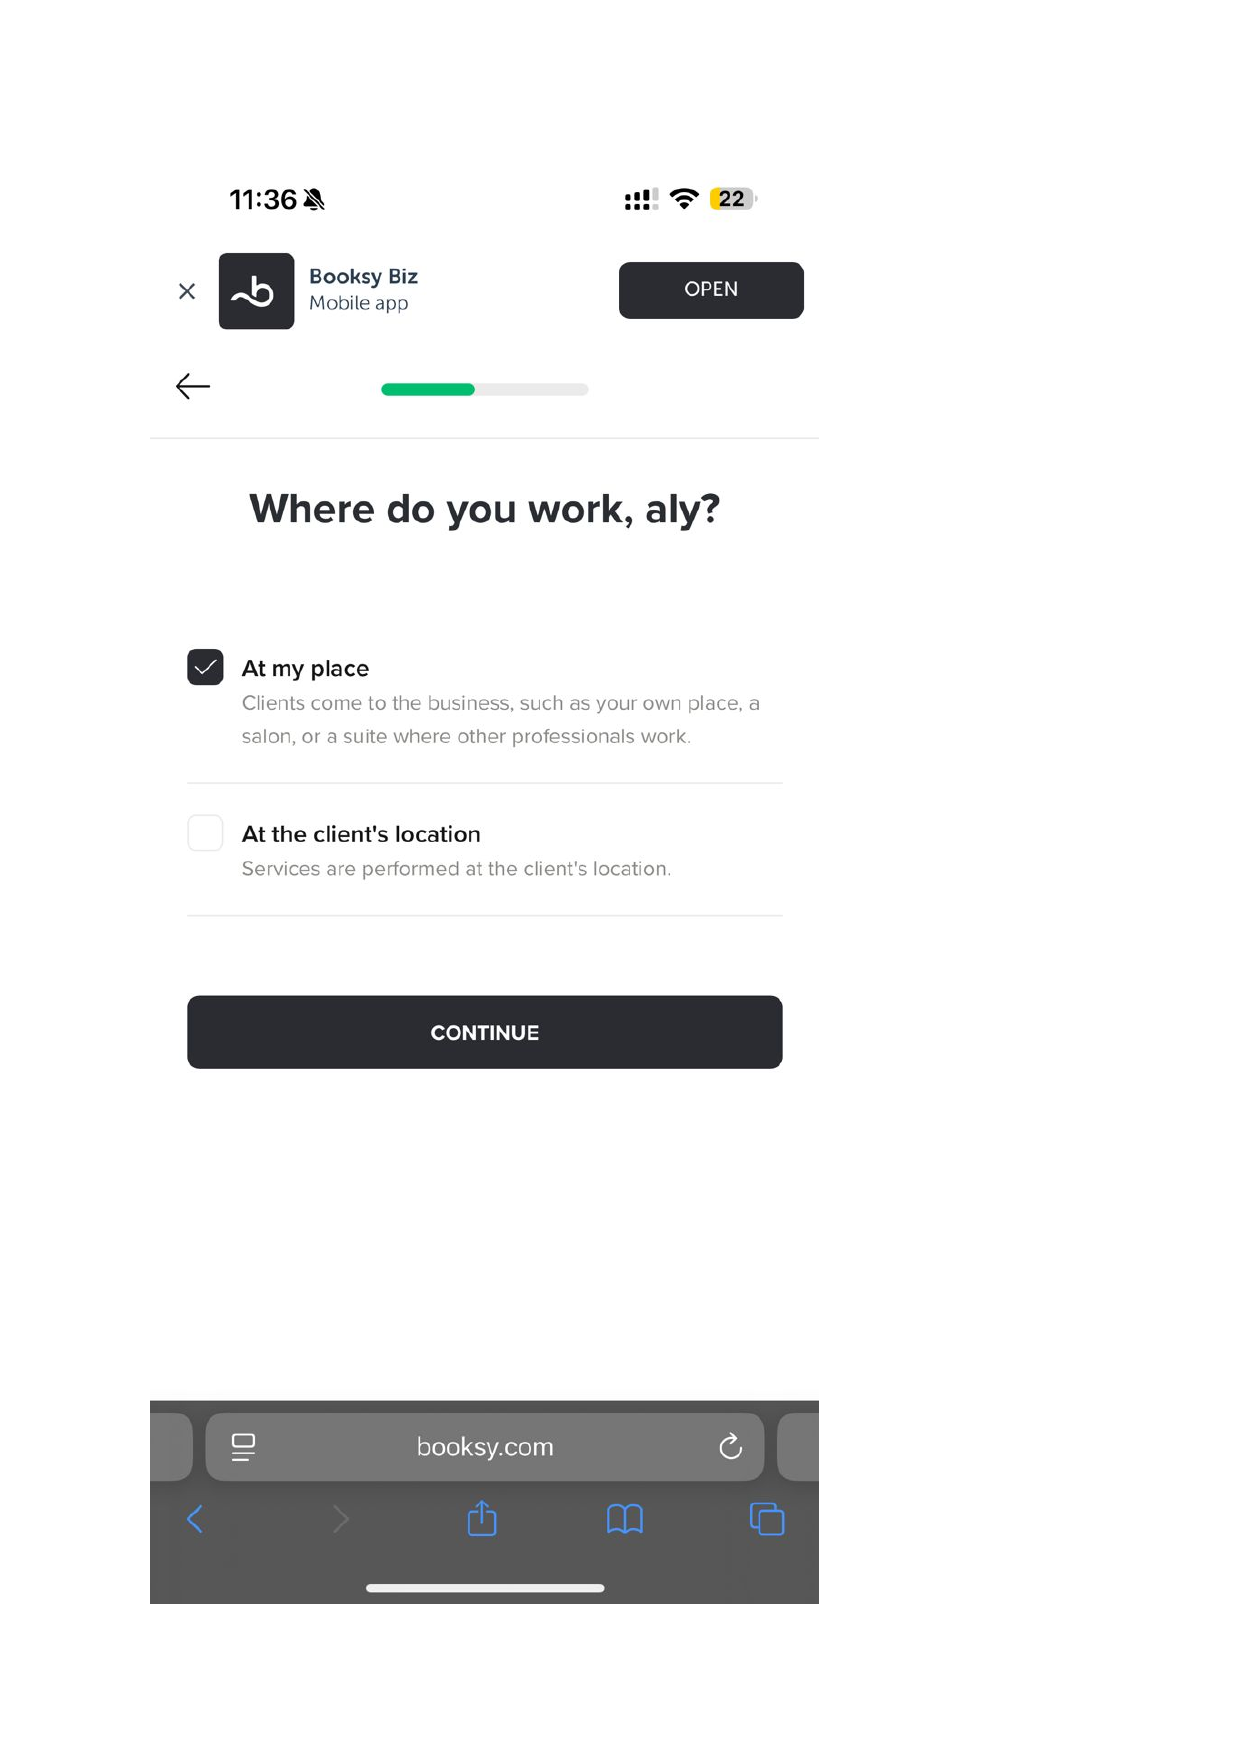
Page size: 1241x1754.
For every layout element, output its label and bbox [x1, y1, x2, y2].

picture [150, 150, 819, 1604]
